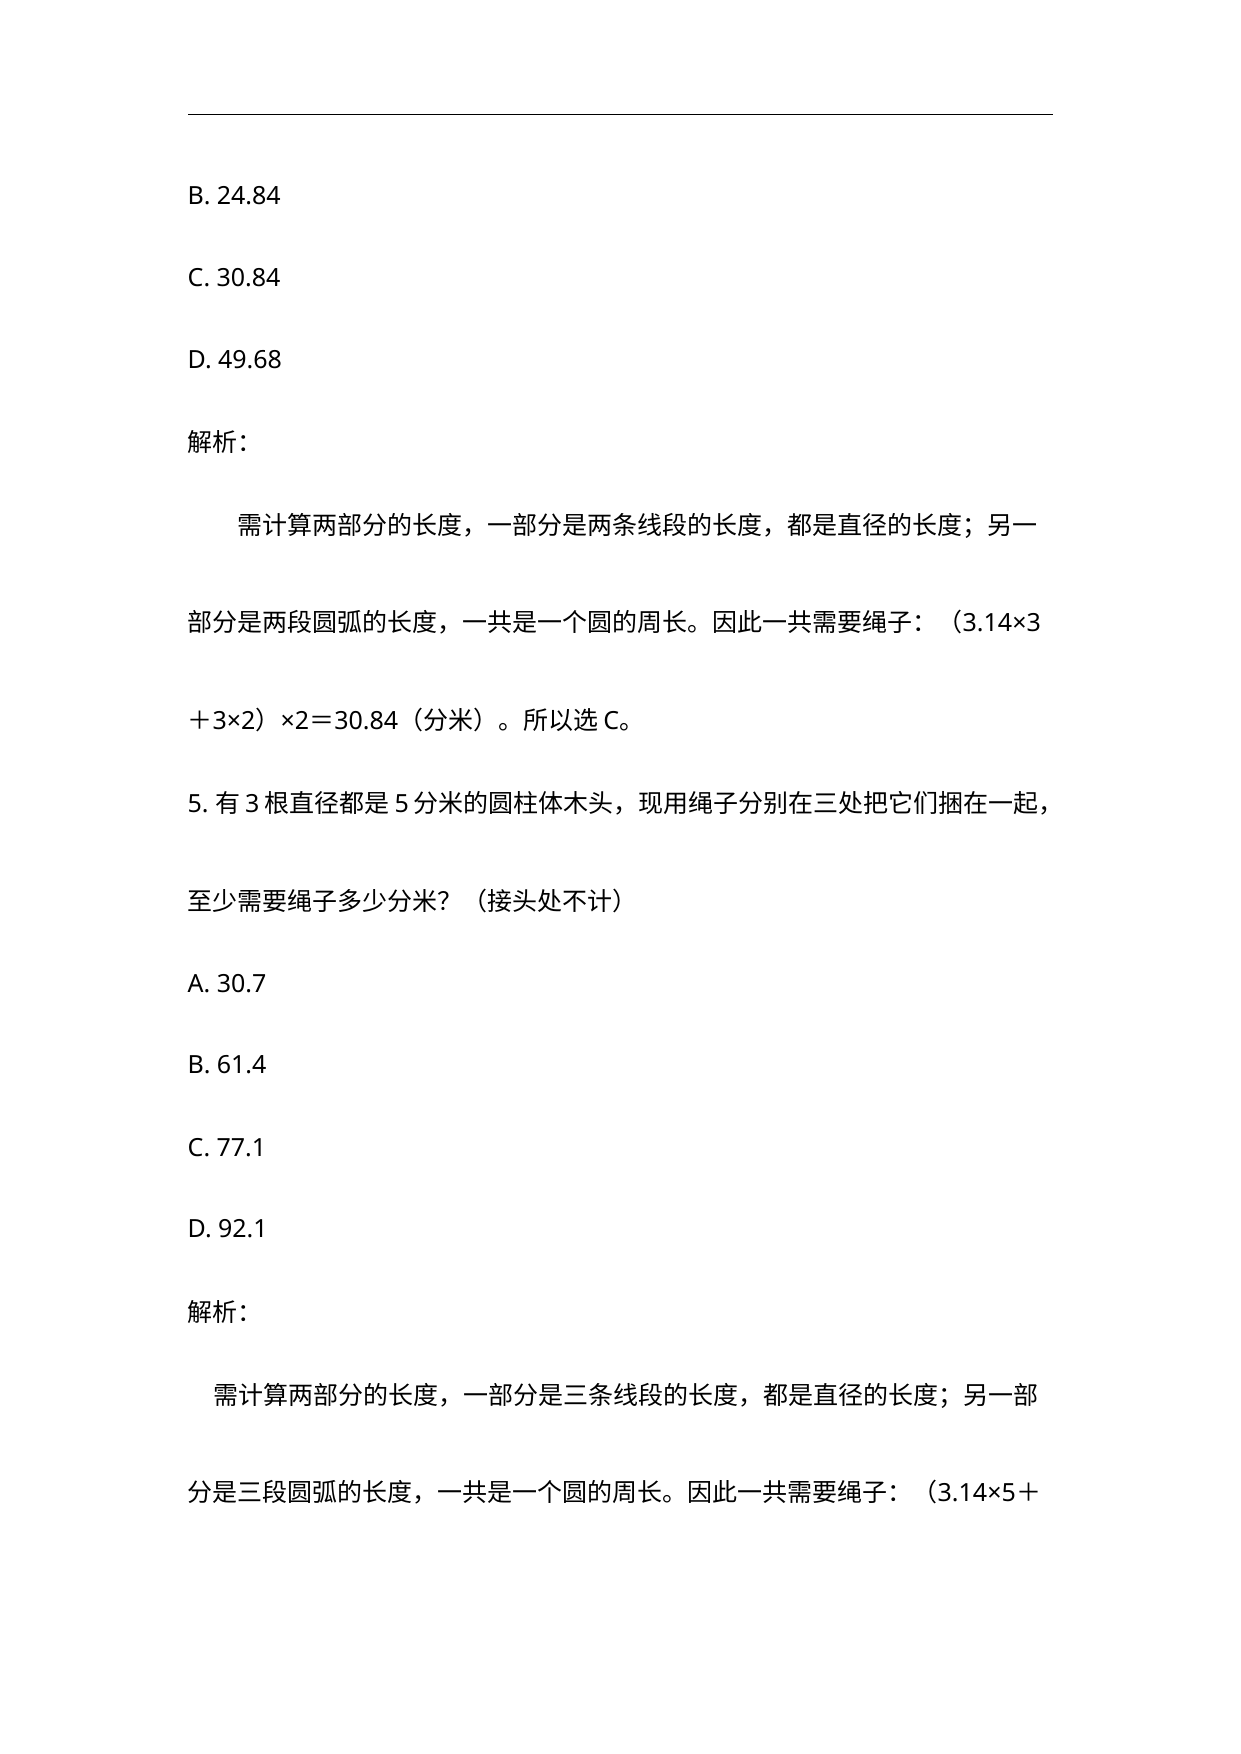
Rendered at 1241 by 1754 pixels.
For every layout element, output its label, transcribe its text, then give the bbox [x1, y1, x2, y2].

text D. 92.1 [187, 1196, 1053, 1261]
text C. 77.1 [187, 1114, 1053, 1179]
text A. 30.7 [187, 950, 1053, 1015]
text 解析： [187, 408, 1053, 473]
text 需计算两部分的长度，一部分是两条线段的长度，都是直径的长度；另一部分是两段圆弧的长度，一共是一个圆的周长。因此一共需要绳子：（3.14×3＋3×2）×2＝30.84（分米）。所以选C。 [187, 491, 1053, 751]
text C. 30.84 [187, 244, 1053, 309]
text 解析： [187, 1278, 1053, 1343]
text D. 49.68 [187, 326, 1053, 391]
list 有3根直径都是5分米的圆柱体木头，现用绳子分别在三处把它们捆在一起，至少需要绳子多少分米？（接头处不计） [187, 769, 1053, 932]
text B. 24.84 [187, 162, 1053, 227]
text B. 61.4 [187, 1032, 1053, 1097]
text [187, 1361, 1053, 1523]
